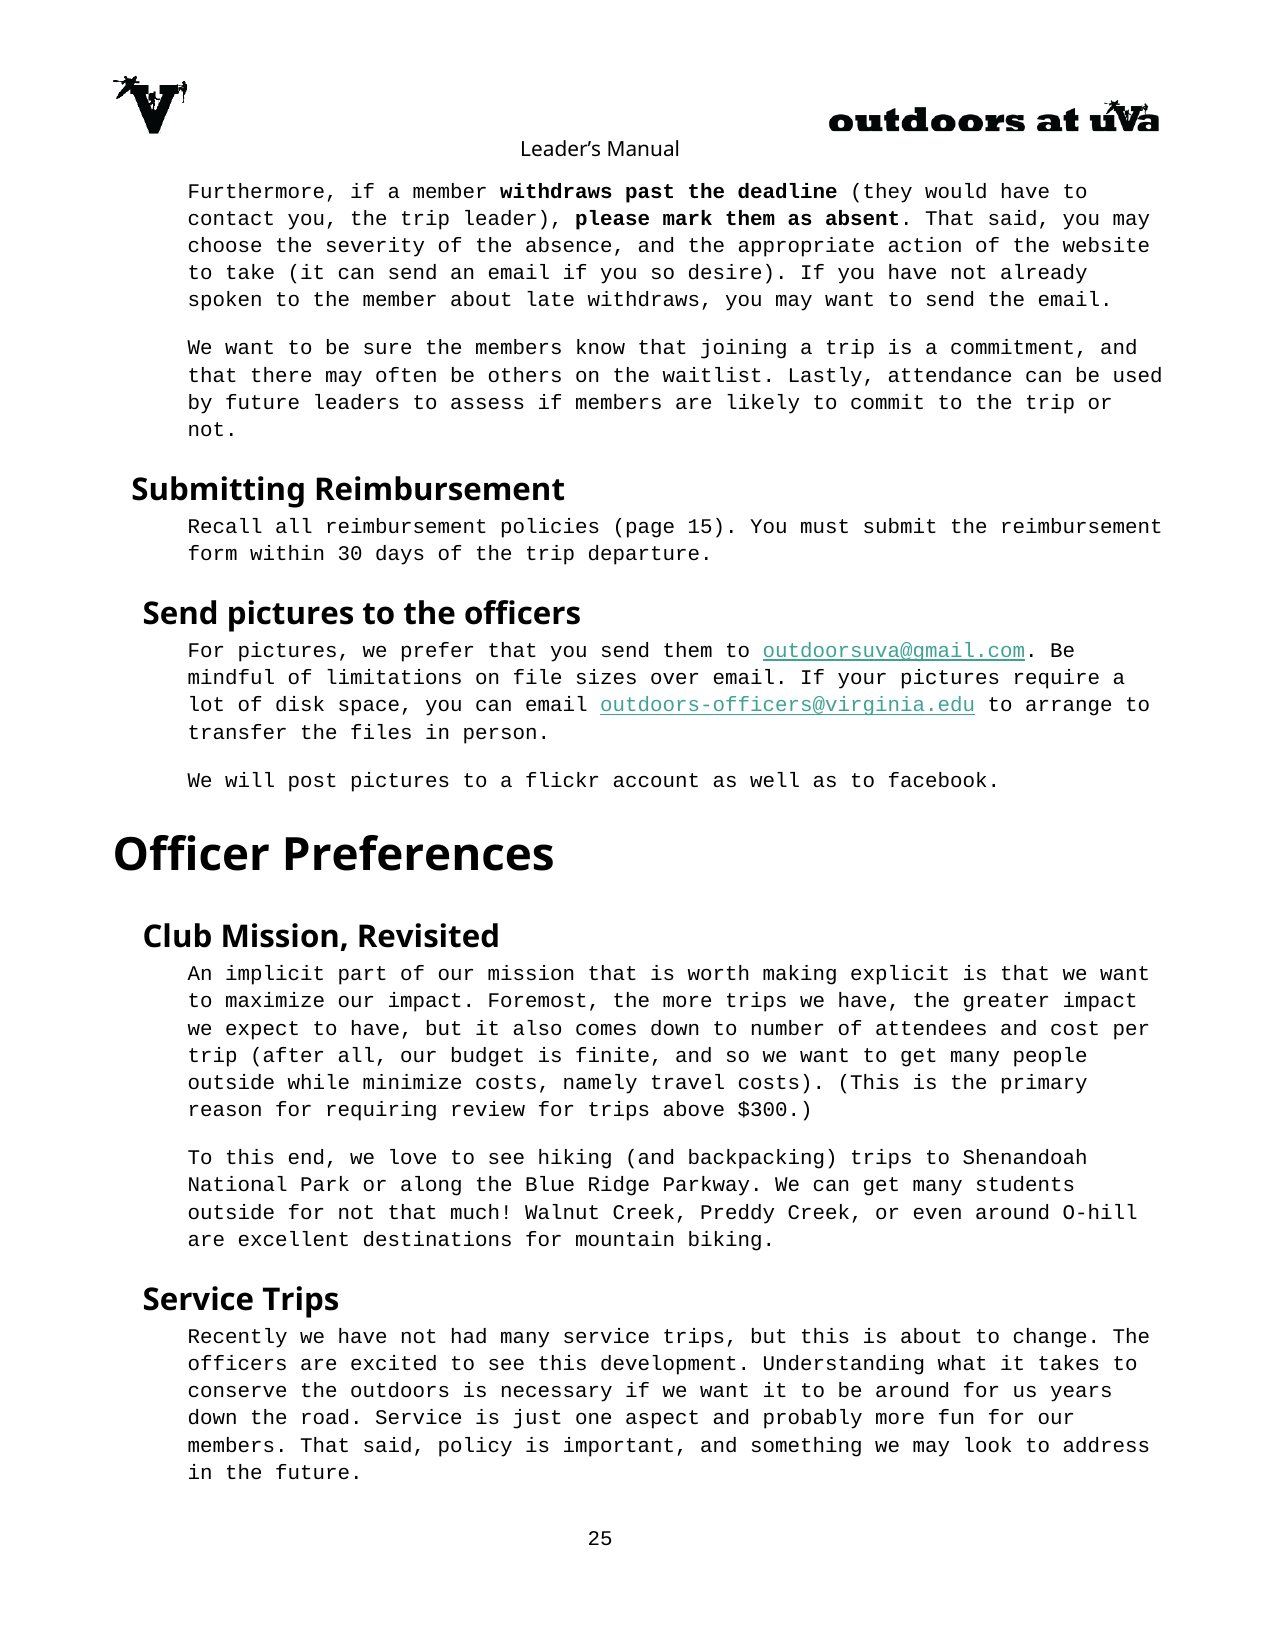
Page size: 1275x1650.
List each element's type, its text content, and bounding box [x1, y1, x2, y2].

subtitle Officer Preferences [112, 822, 1162, 884]
text Furthermore, if a member withdraws past the deadline (they would have to contact you, the trip leader), please mark them as absent. That said, you may choose the severity of the absence, and the appropriate action of the website to take (it can send an email if you so desire). If you have not already spoken to the member about late withdraws, you may want to send the email. [187, 181, 1162, 313]
text For pictures, we prefer that you send them to outdoorsuva@gmail.com. Be mindful of limitations on file sizes over email. If your pictures require a lot of disk space, you can email outdoors-officers@virginia.edu to arrange to transfer the files in person. [187, 640, 1162, 745]
picture [827, 99, 1159, 131]
text We want to be sure the members know that joining a trip is a commitment, and that there may often be others on the waitlist. Lastly, attendance can be used by future leaders to assess if members are likely to commit to the trip or not. [187, 337, 1162, 443]
text An implicit part of our mission that is worth making explicit is that we want to maximize our impact. Foremost, the more trips we have, the greater impact we expect to have, but it also comes down to number of attendees and cost per trip (after all, our budget is finite, and so we want to get many people outside while minimize costs, namely travel costs). (This is the primary reason for requiring review for trips above $300.) [187, 963, 1162, 1123]
picture [112, 75, 188, 134]
subtitle Club Mission, Revisited [142, 914, 1162, 957]
subtitle Submitting Reimbursement [131, 467, 1162, 509]
subtitle Service Trips [142, 1277, 1162, 1319]
subtitle Send pictures to the officers [142, 591, 1162, 634]
text We will post pictures to a flickr account as well as to facebook. [187, 770, 1162, 793]
text Recall all reimbursement policies (page 15). You must submit the reimbursement form within 30 days of the trip departure. [187, 516, 1162, 567]
text Recently we have not had many service trips, but this is about to change. The officers are excited to see this development. Understanding what it takes to conserve the outdoors is necessary if we want it to be around for us years down the road. Service is just one aspect and probably more fun for our members. That said, policy is important, and something we may look to address in the future. [187, 1326, 1162, 1485]
text To this end, we love to see hiking (and backpacking) trips to Shenandoah National Park or along the Blue Ridge Parkway. We can get many students outside for not that much! Walnut Creek, Preddy Creek, or even around O-hill are excellent destinations for mountain biking. [187, 1147, 1162, 1252]
